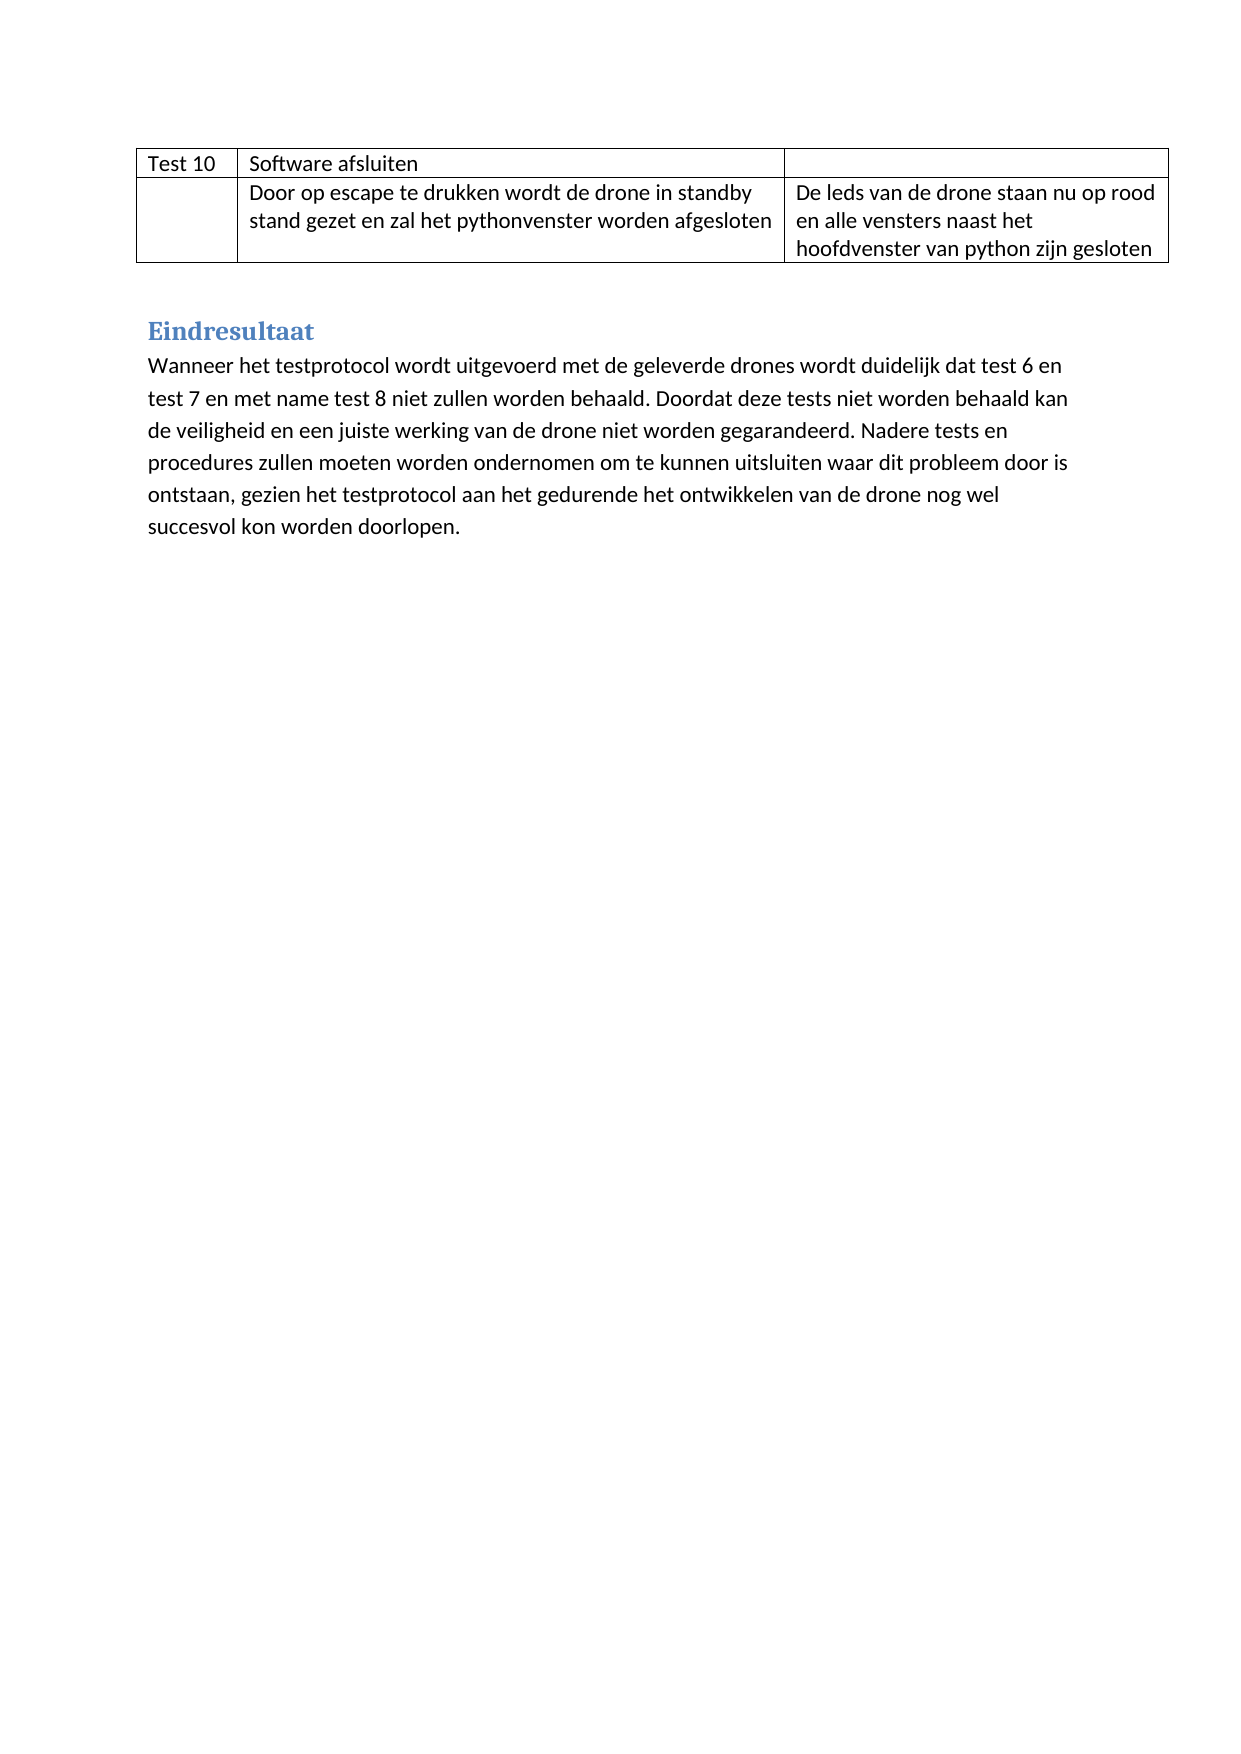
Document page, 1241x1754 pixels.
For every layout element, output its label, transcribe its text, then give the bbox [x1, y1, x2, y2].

subtitle Eindresultaat [148, 316, 1093, 347]
table_cell [785, 149, 1168, 177]
table_cell Test 10 [137, 149, 237, 177]
text Wanneer het testprotocol wordt uitgevoerd met de geleverde drones wordt duidelijk dat test 6 en test 7 en met name test 8 niet zullen worden behaald. Doordat deze tests niet worden behaald kan de veiligheid en een juiste werking van de drone niet worden gegarandeerd. Nadere tests en procedures zullen moeten worden ondernomen om te kunnen uitsluiten waar dit probleem door is ontstaan, gezien het testprotocol aan het gedurende het ontwikkelen van de drone nog wel succesvol kon worden doorlopen. [148, 352, 1093, 541]
table_cell Door op escape te drukken wordt de drone in standby stand gezet en zal het pythonvenster worden afgesloten [238, 178, 784, 262]
table_cell De leds van de drone staan nu op rood en alle vensters naast het hoofdvenster van python zijn gesloten [785, 178, 1168, 262]
table_cell [137, 178, 237, 262]
table_cell Software afsluiten [238, 149, 784, 177]
